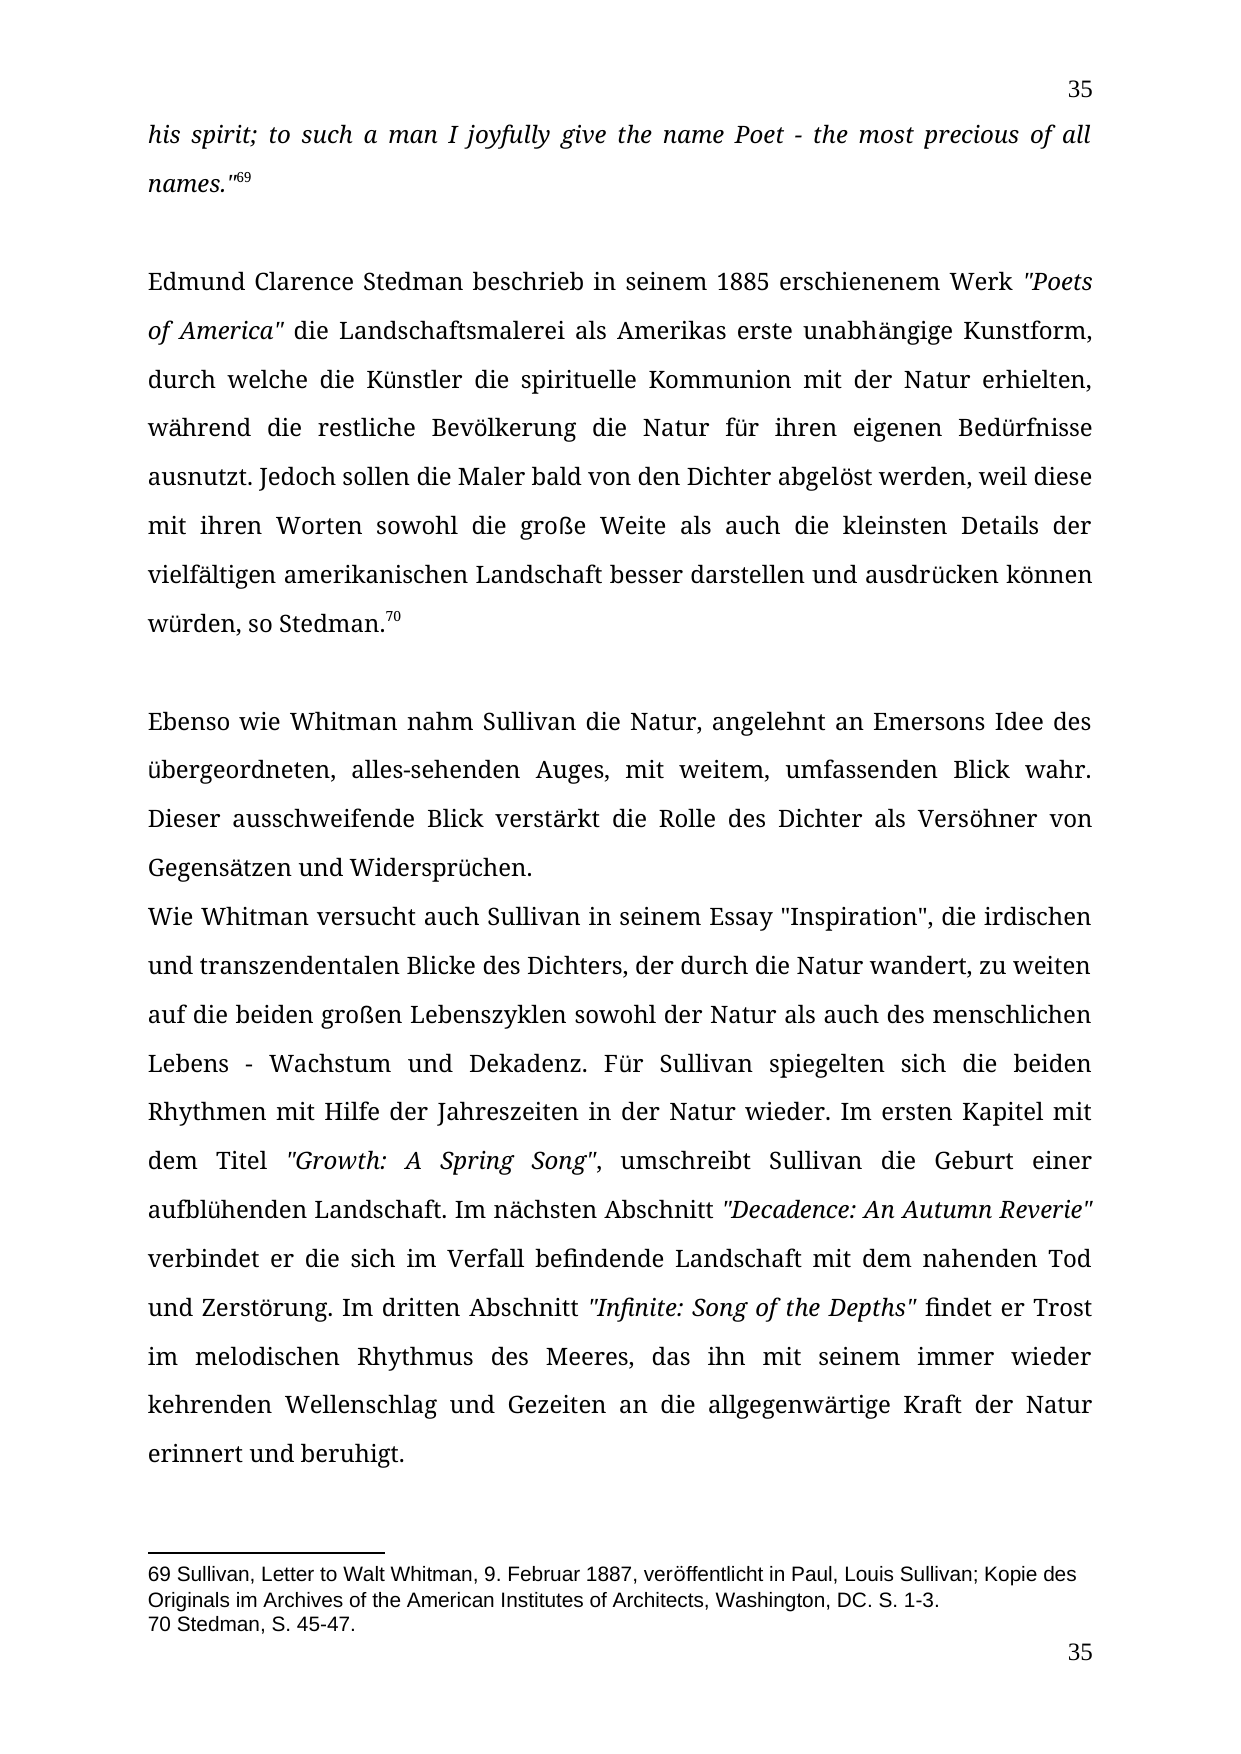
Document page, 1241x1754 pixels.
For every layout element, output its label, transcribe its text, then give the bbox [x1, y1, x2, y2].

text Ebenso wie Whitman nahm Sullivan die Natur, angelehnt an Emersons Idee des übergeordneten, alles-sehenden Auges, mit weitem, umfassenden Blick wahr. Dieser ausschweifende Blick verstärkt die Rolle des Dichter als Versöhner von Gegensätzen und Widersprüchen. [148, 704, 1093, 883]
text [148, 118, 1093, 199]
text Edmund Clarence Stedman beschrieb in seinem 1885 erschienenem Werk "Poets of America" die Landschaftsmalerei als Amerikas erste unabhängige Kunstform, durch welche die Künstler die spirituelle Kommunion mit der Natur erhielten, während die restliche Bevölkerung die Natur für ihren eigenen Bedürfnisse ausnutzt. Jedoch sollen die Maler bald von den Dichter abgelöst werden, weil diese mit ihren Worten sowohl die große Weite als auch die kleinsten Details der vielfältigen amerikanischen Landschaft besser darstellen und ausdrücken können würden, so Stedman. [148, 265, 1093, 639]
text Wie Whitman versucht auch Sullivan in seinem Essay "Inspiration", die irdischen und transzendentalen Blicke des Dichters, der durch die Natur wandert, zu weiten auf die beiden großen Lebenszyklen sowohl der Natur als auch des menschlichen Lebens - Wachstum und Dekadenz. Für Sullivan spiegelten sich die beiden Rhythmen mit Hilfe der Jahreszeiten in der Natur wieder. Im ersten Kapitel mit dem Titel "Growth: A Spring Song", umschreibt Sullivan die Geburt einer aufblühenden Landschaft. Im nächsten Abschnitt "Decadence: An Autumn Reverie" verbindet er die sich im Verfall befindende Landschaft mit dem nahenden Tod und Zerstörung. Im dritten Abschnitt "Infinite: Song of the Depths" findet er Trost im melodischen Rhythmus des Meeres, das ihn mit seinem immer wieder kehrenden Wellenschlag und Gezeiten an die allgegenwärtige Kraft der Natur erinnert und beruhigt. [148, 900, 1093, 1470]
